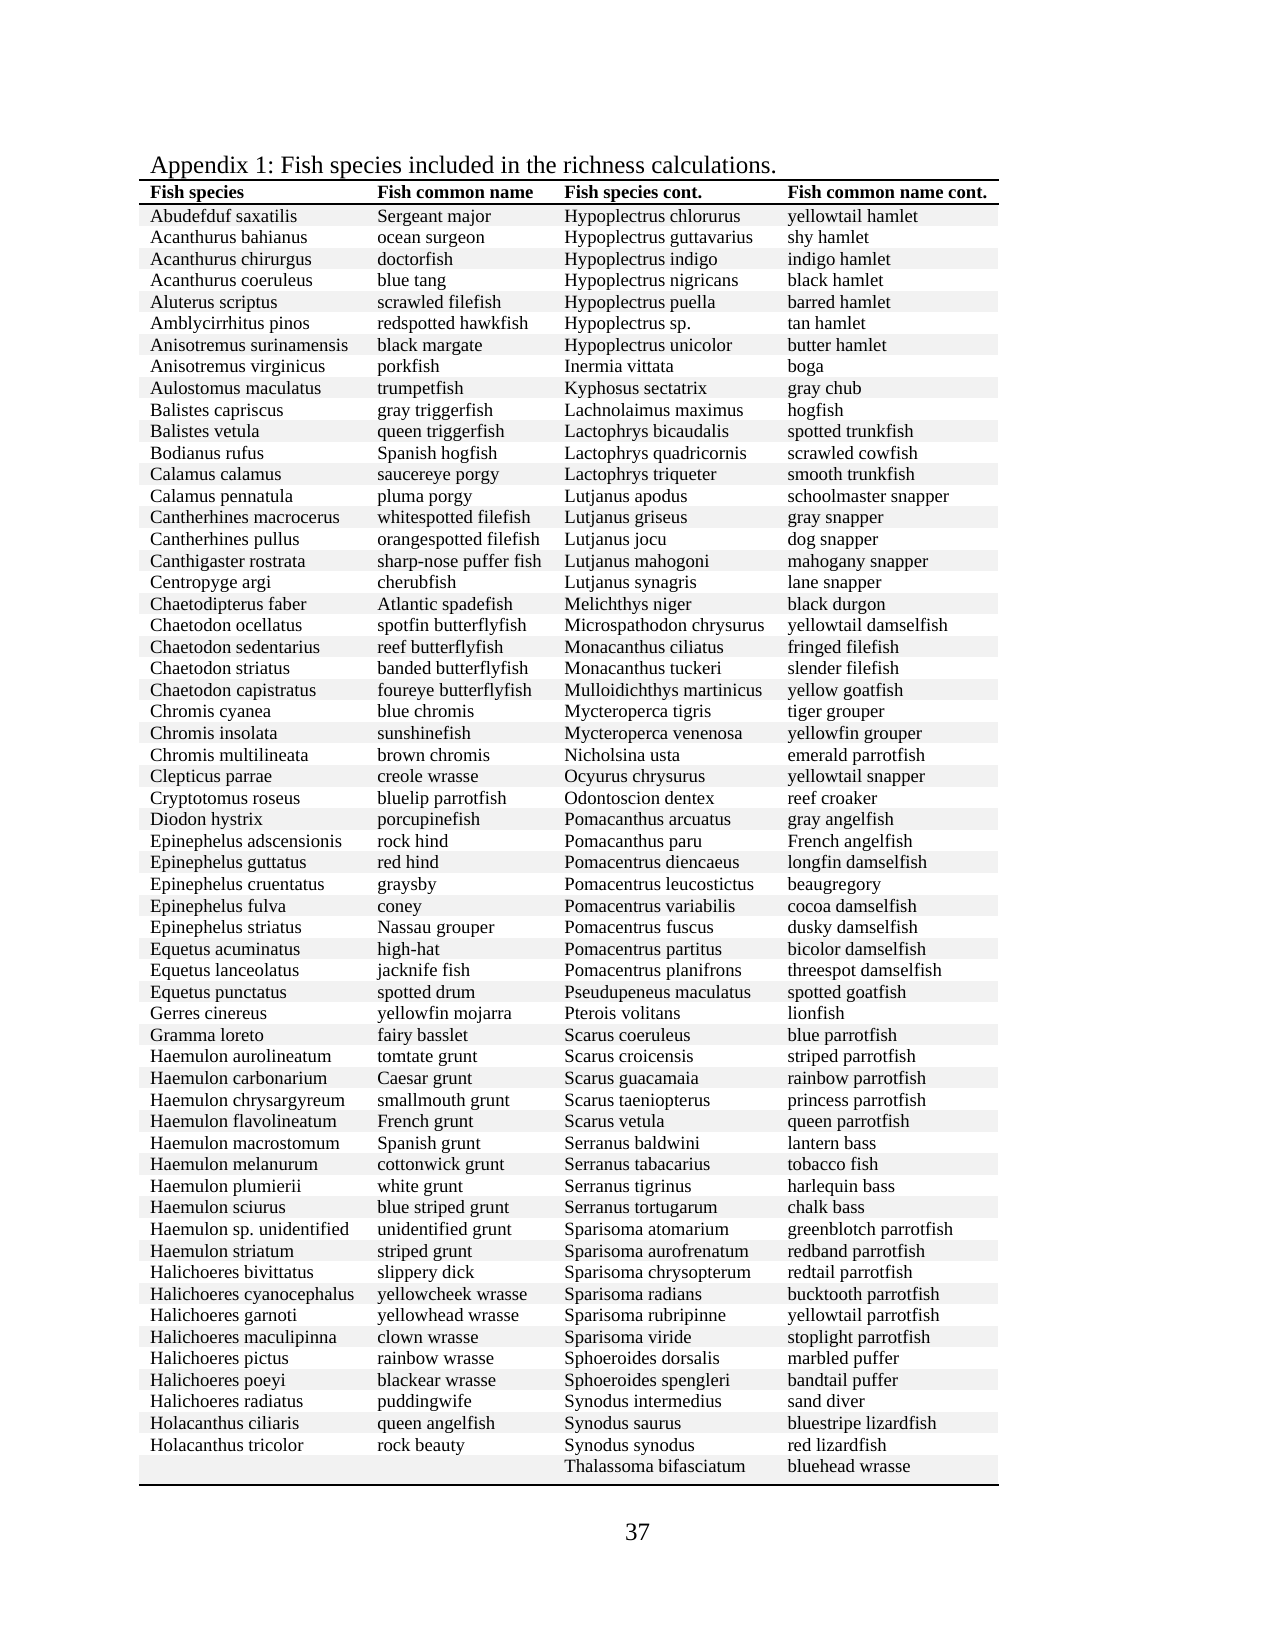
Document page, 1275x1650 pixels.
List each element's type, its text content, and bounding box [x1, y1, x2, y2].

table_cell Halichoeres pictus [139, 1347, 366, 1369]
table_cell slender filefish [776, 657, 998, 679]
table_cell Hypoplectrus sp. [553, 312, 776, 334]
table_cell Haemulon striatum [139, 1240, 366, 1261]
table_cell graysby [366, 873, 553, 894]
table_cell striped parrotfish [776, 1045, 998, 1067]
table_cell Mycteroperca tigris [553, 700, 776, 722]
table_cell Pomacentrus leucostictus [553, 873, 776, 894]
table_cell Hypoplectrus nigricans [553, 269, 776, 291]
table_cell Haemulon sciurus [139, 1196, 366, 1218]
table_cell Melichthys niger [553, 593, 776, 614]
table_cell Lutjanus griseus [553, 506, 776, 528]
table_cell redband parrotfish [776, 1240, 998, 1261]
table_cell gray snapper [776, 506, 998, 528]
table_cell gray chub [776, 377, 998, 398]
table_cell marbled puffer [776, 1347, 998, 1369]
table_cell Chromis insolata [139, 722, 366, 743]
table_cell jacknife fish [366, 959, 553, 981]
table_cell sand diver [776, 1390, 998, 1412]
table_cell sunshinefish [366, 722, 553, 743]
table_cell Acanthurus chirurgus [139, 248, 366, 269]
table_cell foureye butterflyfish [366, 679, 553, 700]
table_cell Lutjanus apodus [553, 485, 776, 506]
table_cell Equetus lanceolatus [139, 959, 366, 981]
table_cell Epinephelus adscensionis [139, 830, 366, 851]
table_cell puddingwife [366, 1390, 553, 1412]
table_cell bluestripe lizardfish [776, 1412, 998, 1433]
table_cell Holacanthus ciliaris [139, 1412, 366, 1433]
table_cell Clepticus parrae [139, 765, 366, 787]
table_cell Pomacanthus paru [553, 830, 776, 851]
table_cell porkfish [366, 355, 553, 377]
table_cell cocoa damselfish [776, 895, 998, 916]
table_cell red lizardfish [776, 1434, 998, 1455]
table_cell Pseudupeneus maculatus [553, 981, 776, 1002]
table_cell porcupinefish [366, 808, 553, 830]
table_cell Scarus coeruleus [553, 1024, 776, 1045]
table_cell Scarus vetula [553, 1110, 776, 1132]
table_cell white grunt [366, 1175, 553, 1196]
table_cell slippery dick [366, 1261, 553, 1283]
table_cell redtail parrotfish [776, 1261, 998, 1283]
table_cell Bodianus rufus [139, 442, 366, 463]
table_cell Amblycirrhitus pinos [139, 312, 366, 334]
table_cell Centropyge argi [139, 571, 366, 593]
table_cell striped grunt [366, 1240, 553, 1261]
table_cell banded butterflyfish [366, 657, 553, 679]
table_cell lantern bass [776, 1132, 998, 1153]
table_cell Canthigaster rostrata [139, 550, 366, 571]
table_cell bucktooth parrotfish [776, 1283, 998, 1304]
table_cell Haemulon carbonarium [139, 1067, 366, 1088]
table_cell Epinephelus cruentatus [139, 873, 366, 894]
table_cell Sparisoma rubripinne [553, 1304, 776, 1326]
table_cell bicolor damselfish [776, 938, 998, 959]
table_cell Ocyurus chrysurus [553, 765, 776, 787]
table_cell Thalassoma bifasciatum [553, 1455, 776, 1484]
table_cell Hypoplectrus guttavarius [553, 226, 776, 248]
table_cell Sparisoma viride [553, 1326, 776, 1347]
table_cell Mulloidichthys martinicus [553, 679, 776, 700]
table_cell Sphoeroides dorsalis [553, 1347, 776, 1369]
table_cell Pomacanthus arcuatus [553, 808, 776, 830]
table_cell Inermia vittata [553, 355, 776, 377]
table_cell Scarus taeniopterus [553, 1089, 776, 1110]
table_cell Halichoeres garnoti [139, 1304, 366, 1326]
table_cell orangespotted filefish [366, 528, 553, 549]
table_cell Calamus pennatula [139, 485, 366, 506]
table_cell tan hamlet [776, 312, 998, 334]
table_cell gray angelfish [776, 808, 998, 830]
table_cell lane snapper [776, 571, 998, 593]
table_cell Epinephelus fulva [139, 895, 366, 916]
table_cell Lutjanus mahogoni [553, 550, 776, 571]
table_cell coney [366, 895, 553, 916]
table_cell Pomacentrus diencaeus [553, 851, 776, 873]
table_cell Serranus tigrinus [553, 1175, 776, 1196]
table_cell tiger grouper [776, 700, 998, 722]
table_cell bandtail puffer [776, 1369, 998, 1390]
table_cell fringed filefish [776, 636, 998, 657]
table_cell smallmouth grunt [366, 1089, 553, 1110]
table_cell Spanish hogfish [366, 442, 553, 463]
table_cell cottonwick grunt [366, 1153, 553, 1175]
table_cell Cryptotomus roseus [139, 787, 366, 808]
table_cell Chaetodon capistratus [139, 679, 366, 700]
table_cell black hamlet [776, 269, 998, 291]
table_cell bluelip parrotfish [366, 787, 553, 808]
table_cell Cantherhines pullus [139, 528, 366, 549]
table_cell Aluterus scriptus [139, 291, 366, 312]
table_cell yellowtail hamlet [776, 205, 998, 226]
table_cell pluma porgy [366, 485, 553, 506]
table_cell smooth trunkfish [776, 463, 998, 485]
table_cell tobacco fish [776, 1153, 998, 1175]
table_cell whitespotted filefish [366, 506, 553, 528]
table_cell Atlantic spadefish [366, 593, 553, 614]
table_cell Chaetodon ocellatus [139, 614, 366, 636]
table_cell longfin damselfish [776, 851, 998, 873]
table_cell Haemulon chrysargyreum [139, 1089, 366, 1110]
table_cell blue parrotfish [776, 1024, 998, 1045]
table_cell Equetus punctatus [139, 981, 366, 1002]
table_cell Nassau grouper [366, 916, 553, 938]
table_cell Sparisoma radians [553, 1283, 776, 1304]
table_cell Microspathodon chrysurus [553, 614, 776, 636]
table_cell Pomacentrus planifrons [553, 959, 776, 981]
table_cell rainbow parrotfish [776, 1067, 998, 1088]
table_cell Serranus tabacarius [553, 1153, 776, 1175]
table_cell Sergeant major [366, 205, 553, 226]
table_cell Synodus synodus [553, 1434, 776, 1455]
table_cell mahogany snapper [776, 550, 998, 571]
table_cell boga [776, 355, 998, 377]
table_cell Nicholsina usta [553, 744, 776, 765]
table_cell barred hamlet [776, 291, 998, 312]
table_cell Lutjanus jocu [553, 528, 776, 549]
table_header Fish common name [366, 181, 553, 202]
table_cell Epinephelus striatus [139, 916, 366, 938]
table_cell Caesar grunt [366, 1067, 553, 1088]
table_cell Serranus baldwini [553, 1132, 776, 1153]
table_cell clown wrasse [366, 1326, 553, 1347]
table_cell reef croaker [776, 787, 998, 808]
table_cell princess parrotfish [776, 1089, 998, 1110]
table_cell Haemulon melanurum [139, 1153, 366, 1175]
table_cell tomtate grunt [366, 1045, 553, 1067]
table_cell blue chromis [366, 700, 553, 722]
table_cell Haemulon plumierii [139, 1175, 366, 1196]
table_cell spotted trunkfish [776, 420, 998, 442]
table_cell blue tang [366, 269, 553, 291]
table_cell Scarus guacamaia [553, 1067, 776, 1088]
table_cell Balistes capriscus [139, 399, 366, 420]
table_cell Lachnolaimus maximus [553, 399, 776, 420]
table_cell Hypoplectrus unicolor [553, 334, 776, 355]
table_cell Chromis cyanea [139, 700, 366, 722]
table_cell redspotted hawkfish [366, 312, 553, 334]
table_cell spotfin butterflyfish [366, 614, 553, 636]
table_cell Anisotremus virginicus [139, 355, 366, 377]
table_cell Lactophrys triqueter [553, 463, 776, 485]
table_cell Pomacentrus partitus [553, 938, 776, 959]
table_cell saucereye porgy [366, 463, 553, 485]
table_cell Chromis multilineata [139, 744, 366, 765]
table_cell Chaetodon sedentarius [139, 636, 366, 657]
table_cell unidentified grunt [366, 1218, 553, 1239]
table_cell Lactophrys quadricornis [553, 442, 776, 463]
table_cell Halichoeres cyanocephalus [139, 1283, 366, 1304]
table_cell French angelfish [776, 830, 998, 851]
table_cell red hind [366, 851, 553, 873]
table_cell scrawled filefish [366, 291, 553, 312]
table_cell Haemulon sp. unidentified [139, 1218, 366, 1239]
table_header Fish species [139, 181, 366, 202]
table_cell threespot damselfish [776, 959, 998, 981]
table_header Fish species cont. [553, 181, 776, 202]
table_cell spotted goatfish [776, 981, 998, 1002]
table_cell yellowtail damselfish [776, 614, 998, 636]
table_cell dusky damselfish [776, 916, 998, 938]
table_cell Haemulon flavolineatum [139, 1110, 366, 1132]
table_cell blackear wrasse [366, 1369, 553, 1390]
table_cell Halichoeres bivittatus [139, 1261, 366, 1283]
table_cell trumpetfish [366, 377, 553, 398]
table_cell stoplight parrotfish [776, 1326, 998, 1347]
table_cell spotted drum [366, 981, 553, 1002]
table_cell Hypoplectrus puella [553, 291, 776, 312]
table_cell reef butterflyfish [366, 636, 553, 657]
table_cell indigo hamlet [776, 248, 998, 269]
table_cell Halichoeres maculipinna [139, 1326, 366, 1347]
table_cell rock beauty [366, 1434, 553, 1455]
table_cell Diodon hystrix [139, 808, 366, 830]
table_cell Sphoeroides spengleri [553, 1369, 776, 1390]
table_cell Odontoscion dentex [553, 787, 776, 808]
table_cell Spanish grunt [366, 1132, 553, 1153]
table_cell Aulostomus maculatus [139, 377, 366, 398]
table_cell yellowcheek wrasse [366, 1283, 553, 1304]
table_cell Anisotremus surinamensis [139, 334, 366, 355]
table_cell ocean surgeon [366, 226, 553, 248]
table_cell Lutjanus synagris [553, 571, 776, 593]
table_cell Pomacentrus fuscus [553, 916, 776, 938]
table_cell Synodus saurus [553, 1412, 776, 1433]
table_cell doctorfish [366, 248, 553, 269]
table_cell Lactophrys bicaudalis [553, 420, 776, 442]
table_cell Monacanthus tuckeri [553, 657, 776, 679]
table_cell emerald parrotfish [776, 744, 998, 765]
table_cell yellowhead wrasse [366, 1304, 553, 1326]
table_cell Hypoplectrus chlorurus [553, 205, 776, 226]
table_cell black durgon [776, 593, 998, 614]
table_cell brown chromis [366, 744, 553, 765]
table_cell black margate [366, 334, 553, 355]
table_cell schoolmaster snapper [776, 485, 998, 506]
table_cell yellowfin mojarra [366, 1002, 553, 1024]
table_cell Haemulon macrostomum [139, 1132, 366, 1153]
table_cell blue striped grunt [366, 1196, 553, 1218]
table_cell gray triggerfish [366, 399, 553, 420]
table_cell Sparisoma chrysopterum [553, 1261, 776, 1283]
table_cell creole wrasse [366, 765, 553, 787]
table_cell Acanthurus coeruleus [139, 269, 366, 291]
table_cell Pomacentrus variabilis [553, 895, 776, 916]
table_cell Monacanthus ciliatus [553, 636, 776, 657]
table_cell Kyphosus sectatrix [553, 377, 776, 398]
table_cell harlequin bass [776, 1175, 998, 1196]
table_cell Hypoplectrus indigo [553, 248, 776, 269]
table_cell Pterois volitans [553, 1002, 776, 1024]
table_cell hogfish [776, 399, 998, 420]
table_cell Balistes vetula [139, 420, 366, 442]
table_cell Mycteroperca venenosa [553, 722, 776, 743]
table_cell queen angelfish [366, 1412, 553, 1433]
table_cell Scarus croicensis [553, 1045, 776, 1067]
table_cell Synodus intermedius [553, 1390, 776, 1412]
table_cell [139, 1455, 366, 1484]
table_cell Gerres cinereus [139, 1002, 366, 1024]
table_cell butter hamlet [776, 334, 998, 355]
table_cell dog snapper [776, 528, 998, 549]
table_cell Calamus calamus [139, 463, 366, 485]
table_cell high-hat [366, 938, 553, 959]
table_cell Halichoeres poeyi [139, 1369, 366, 1390]
table_cell Sparisoma atomarium [553, 1218, 776, 1239]
table_cell Serranus tortugarum [553, 1196, 776, 1218]
table_cell beaugregory [776, 873, 998, 894]
table_cell Gramma loreto [139, 1024, 366, 1045]
table_cell yellowtail snapper [776, 765, 998, 787]
table_cell Epinephelus guttatus [139, 851, 366, 873]
table_cell fairy basslet [366, 1024, 553, 1045]
table_cell Halichoeres radiatus [139, 1390, 366, 1412]
table_cell queen parrotfish [776, 1110, 998, 1132]
table_cell greenblotch parrotfish [776, 1218, 998, 1239]
table_cell [366, 1455, 553, 1484]
table_cell Haemulon aurolineatum [139, 1045, 366, 1067]
table_cell scrawled cowfish [776, 442, 998, 463]
table_cell Equetus acuminatus [139, 938, 366, 959]
table_cell Abudefduf saxatilis [139, 205, 366, 226]
table_cell sharp-nose puffer fish [366, 550, 553, 571]
table_cell Acanthurus bahianus [139, 226, 366, 248]
table_cell Holacanthus tricolor [139, 1434, 366, 1455]
table_cell Cantherhines macrocerus [139, 506, 366, 528]
table_cell rainbow wrasse [366, 1347, 553, 1369]
table_cell French grunt [366, 1110, 553, 1132]
table_cell shy hamlet [776, 226, 998, 248]
text Appendix 1: Fish species included in the richness calculations. [150, 150, 1125, 179]
table_cell rock hind [366, 830, 553, 851]
table_header Fish common name cont. [776, 181, 998, 202]
table_cell Chaetodipterus faber [139, 593, 366, 614]
table_cell chalk bass [776, 1196, 998, 1218]
table_cell yellowtail parrotfish [776, 1304, 998, 1326]
table_cell yellowfin grouper [776, 722, 998, 743]
table_cell cherubfish [366, 571, 553, 593]
table_cell queen triggerfish [366, 420, 553, 442]
table_cell bluehead wrasse [776, 1455, 998, 1484]
table_cell Chaetodon striatus [139, 657, 366, 679]
table_cell Sparisoma aurofrenatum [553, 1240, 776, 1261]
table_cell yellow goatfish [776, 679, 998, 700]
table_cell lionfish [776, 1002, 998, 1024]
